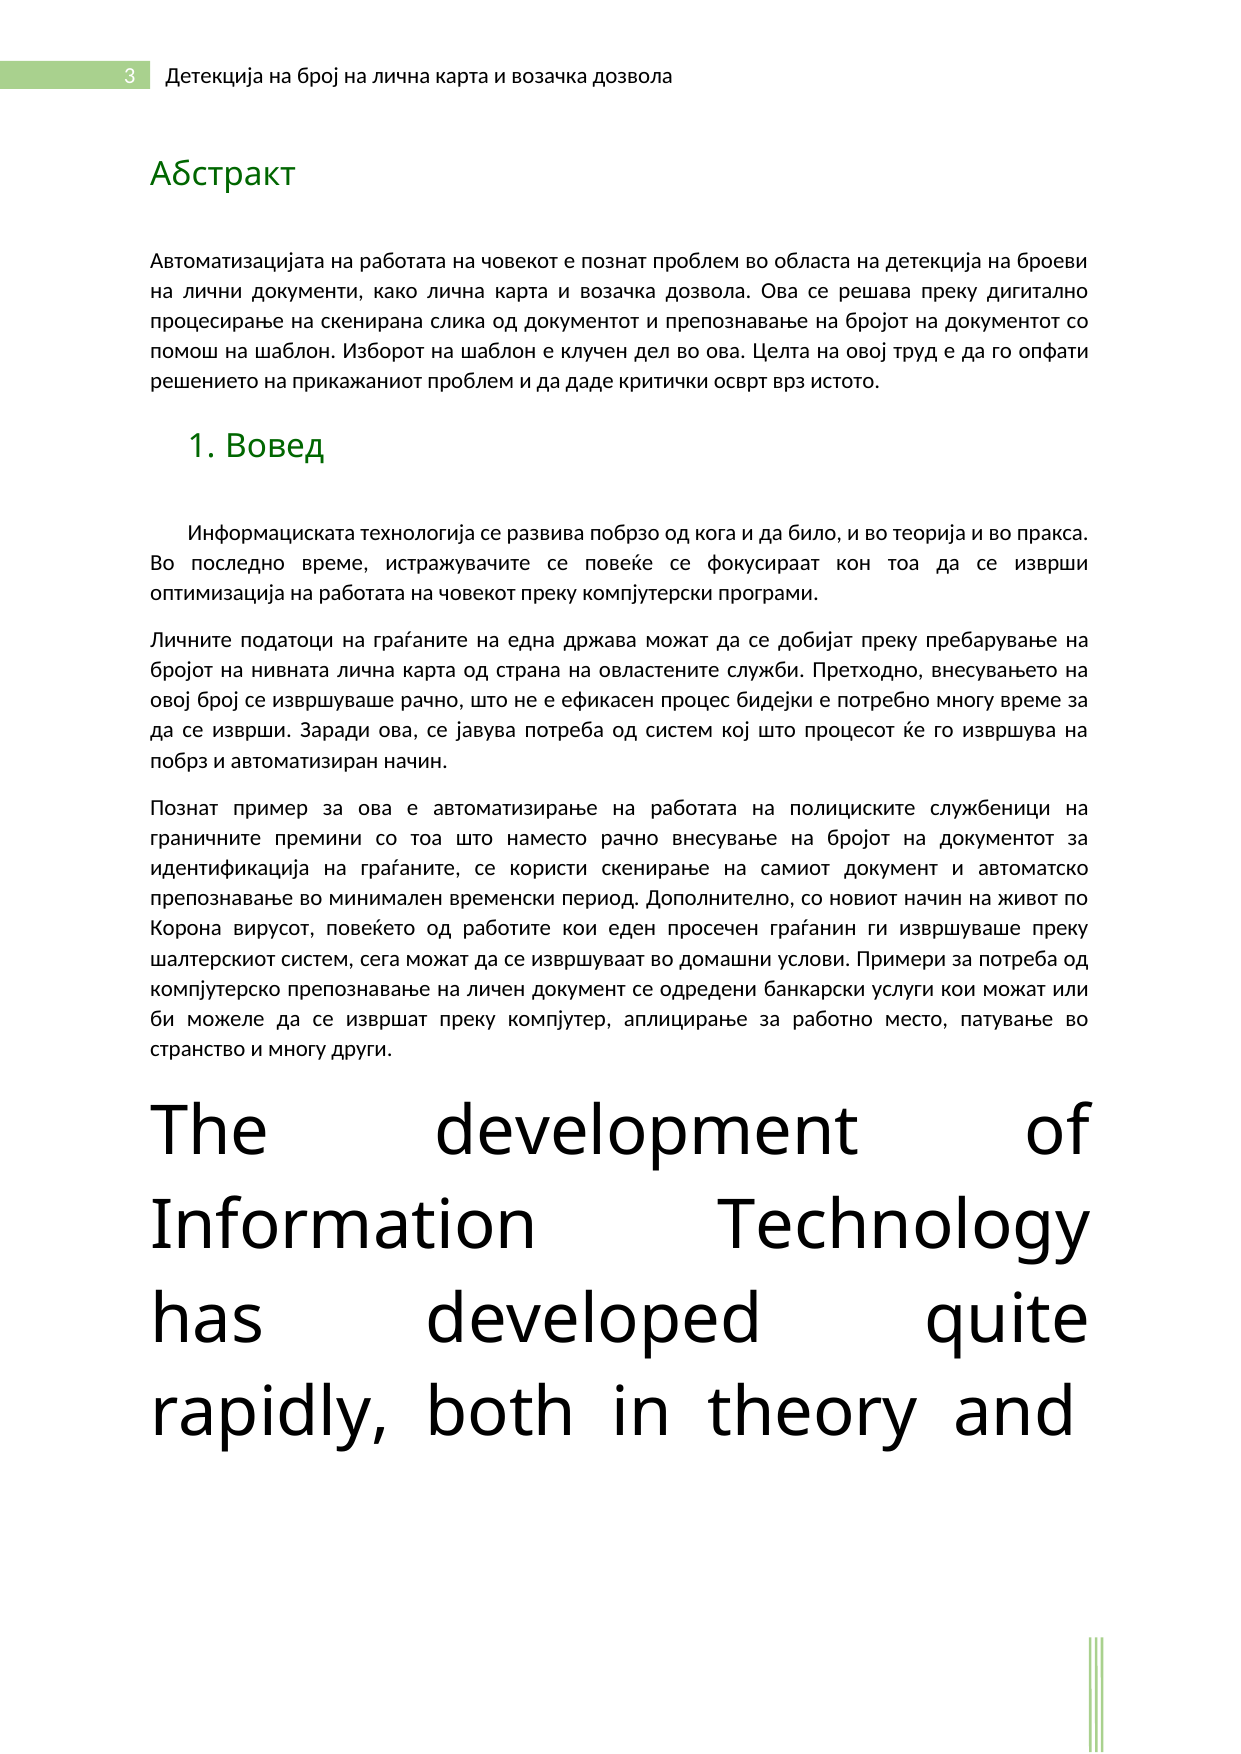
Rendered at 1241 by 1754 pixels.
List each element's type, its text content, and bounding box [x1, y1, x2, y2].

text The development of Information Technology has developed quite rapidly, both in theory and [150, 1081, 1090, 1456]
text Автоматизацијата на работата на човекот е познат проблем во областа на детекција на броеви на лични документи, како лична карта и возачка дозвола. Ова се решава преку дигитално процесирање на скенирана слика од документот и препознавање на бројот на документот со помош на шаблон. Изборот на шаблон е клучен дел во ова. Целта на овој труд е да го опфати решението на прикажаниот проблем и да даде критички осврт врз истото. [150, 246, 1090, 395]
subtitle Вовед [187, 422, 1090, 467]
text Познат пример за ова е автоматизирање на работата на полициските службеници на граничните премини со тоа што наместо рачно внесување на бројот на документот за идентификација на граѓаните, се користи скенирање на самиот документ и автоматско препознавање во минимален временски период. Дополнително, со новиот начин на живот по Корона вирусот, повеќето од работите кои еден просечен граѓанин ги извршуваше преку шалтерскиот систем, сега можат да се извршуваат во домашни услови. Примери за потреба од компјутерско препознавање на личен документ се одредени банкарски услуги кои можат или би можеле да се извршат преку компјутер, аплицирање за работно место, патување во странство и многу други. [150, 793, 1090, 1062]
text Личните податоци на граѓаните на една држава можат да се добијат преку пребарување на бројот на нивната лична карта од страна на овластените служби. Претходно, внесувањето на овој број се извршуваше рачно, што не е ефикасен процес бидејки е потребно многу време за да се изврши. Заради ова, се јавува потреба од систем кој што процесот ќе го извршува на побрз и автоматизиран начин. [150, 625, 1090, 774]
subtitle Абстракт [150, 150, 1090, 195]
text Информациската технологија се развива побрзо од кога и да било, и во теорија и во пракса. Во последно време, истражувачите се повеќе се фокусираат кон тоа да се изврши оптимизација на работата на човекот преку компјутерски програми. [150, 518, 1090, 606]
